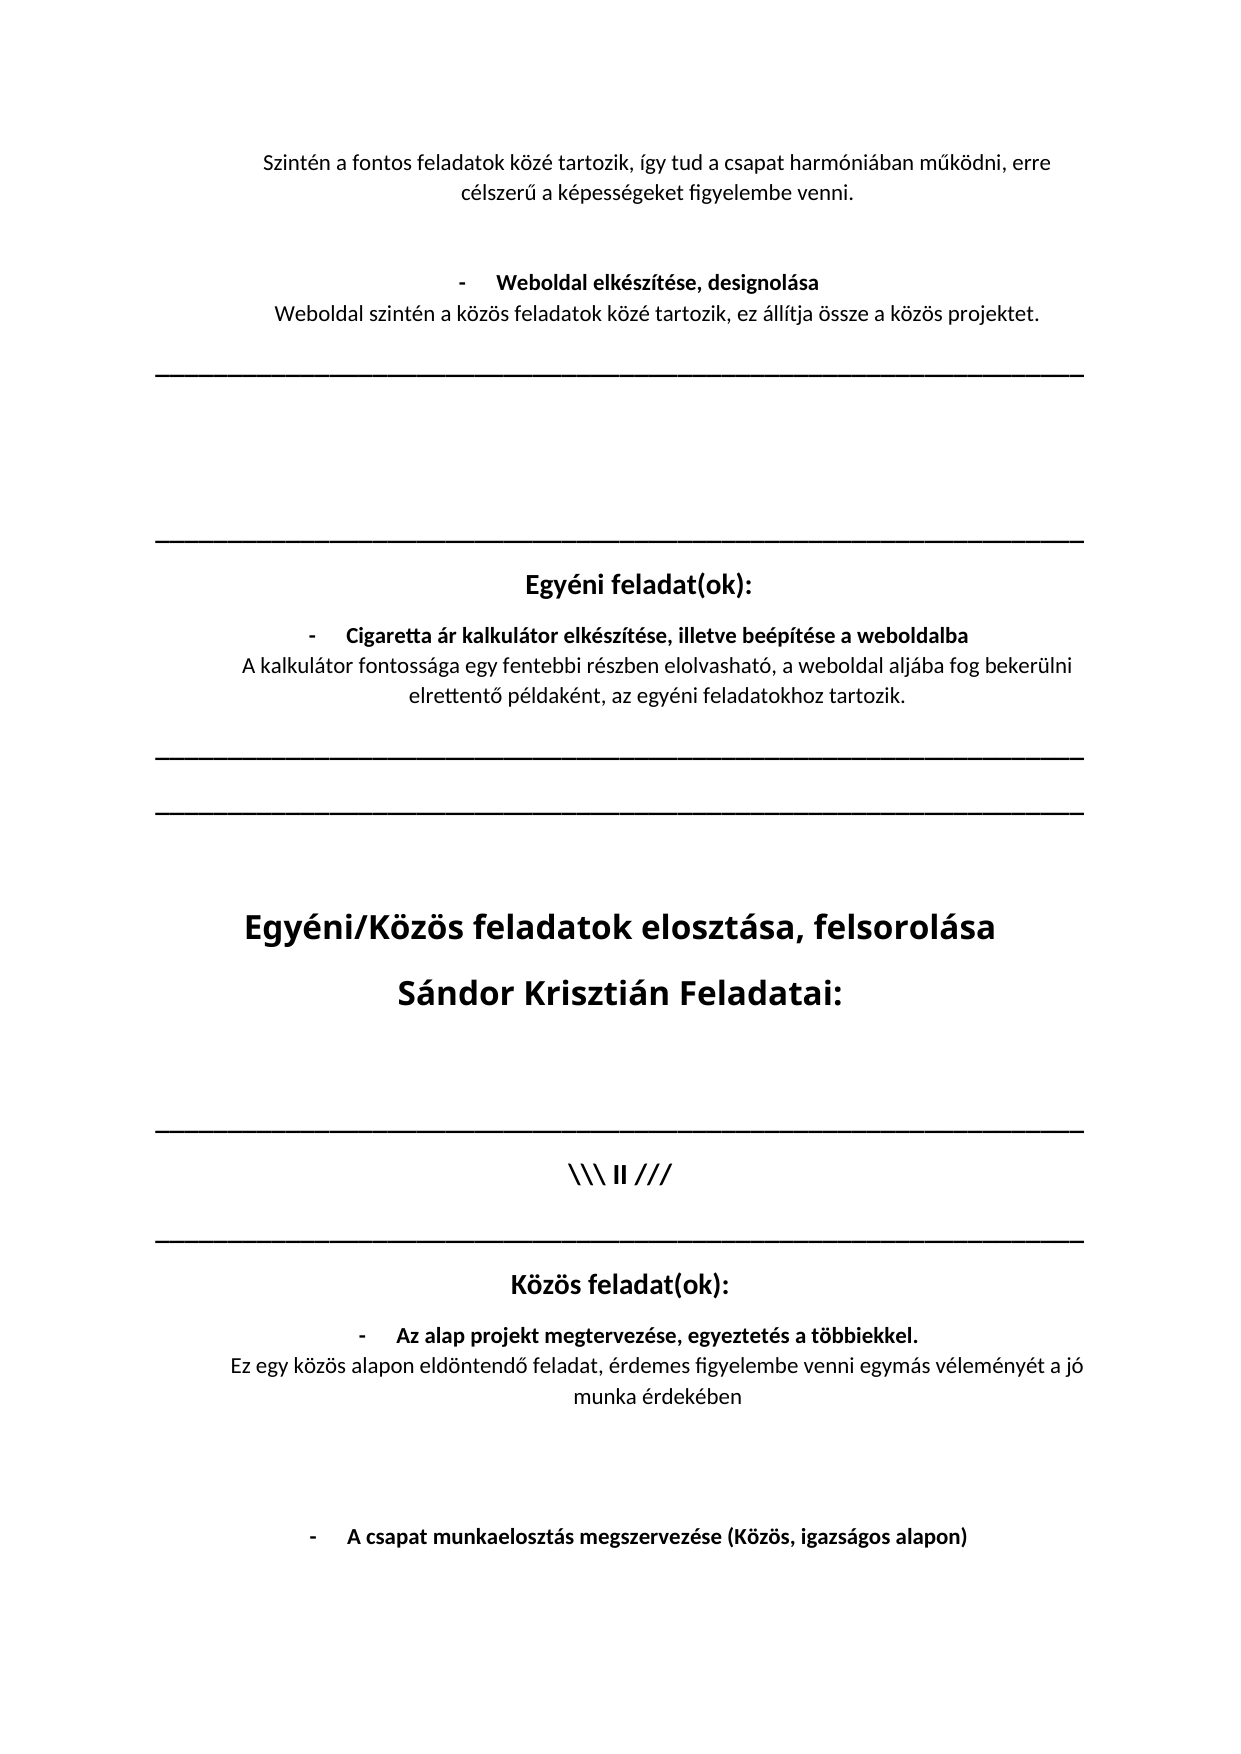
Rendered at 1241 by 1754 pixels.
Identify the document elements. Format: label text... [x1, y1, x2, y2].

text ________________________________________________________________ [148, 346, 1093, 381]
list Az alap projekt megtervezése, egyeztetés a többiekkel. [185, 1321, 1093, 1349]
list Ez egy közös alapon eldöntendő feladat, érdemes figyelembe venni egymás véleményét a jó munka érdekében [223, 1352, 1093, 1410]
list Cigaretta ár kalkulátor elkészítése, illetve beépítése a weboldalba [185, 621, 1093, 649]
text \\\ II /// [148, 1156, 1093, 1192]
list Szintén a fontos feladatok közé tartozik, így tud a csapat harmóniában működni, erre célszerű a képességeket figyelembe venni. [223, 148, 1093, 206]
text ________________________________________________________________ [148, 1101, 1093, 1137]
text Sándor Krisztián Feladatai: [148, 970, 1093, 1015]
text ________________________________________________________________ [148, 511, 1093, 546]
text Közös feladat(ok): [148, 1266, 1093, 1302]
text ________________________________________________________________ [148, 1211, 1093, 1247]
text ________________________________________________________________ [148, 783, 1093, 819]
list A kalkulátor fontossága egy fentebbi részben elolvasható, a weboldal aljába fog bekerülni elrettentő példaként, az egyéni feladatokhoz tartozik. [223, 651, 1093, 709]
text Egyéni/Közös feladatok elosztása, felsorolása [148, 904, 1093, 949]
list A csapat munkaelosztás megszervezése (Közös, igazságos alapon) [185, 1522, 1093, 1551]
list Weboldal elkészítése, designolása [185, 268, 1093, 296]
text Egyéni feladat(ok): [148, 566, 1093, 602]
list Weboldal szintén a közös feladatok közé tartozik, ez állítja össze a közös projektet. [223, 299, 1093, 327]
text ________________________________________________________________ [148, 728, 1093, 764]
